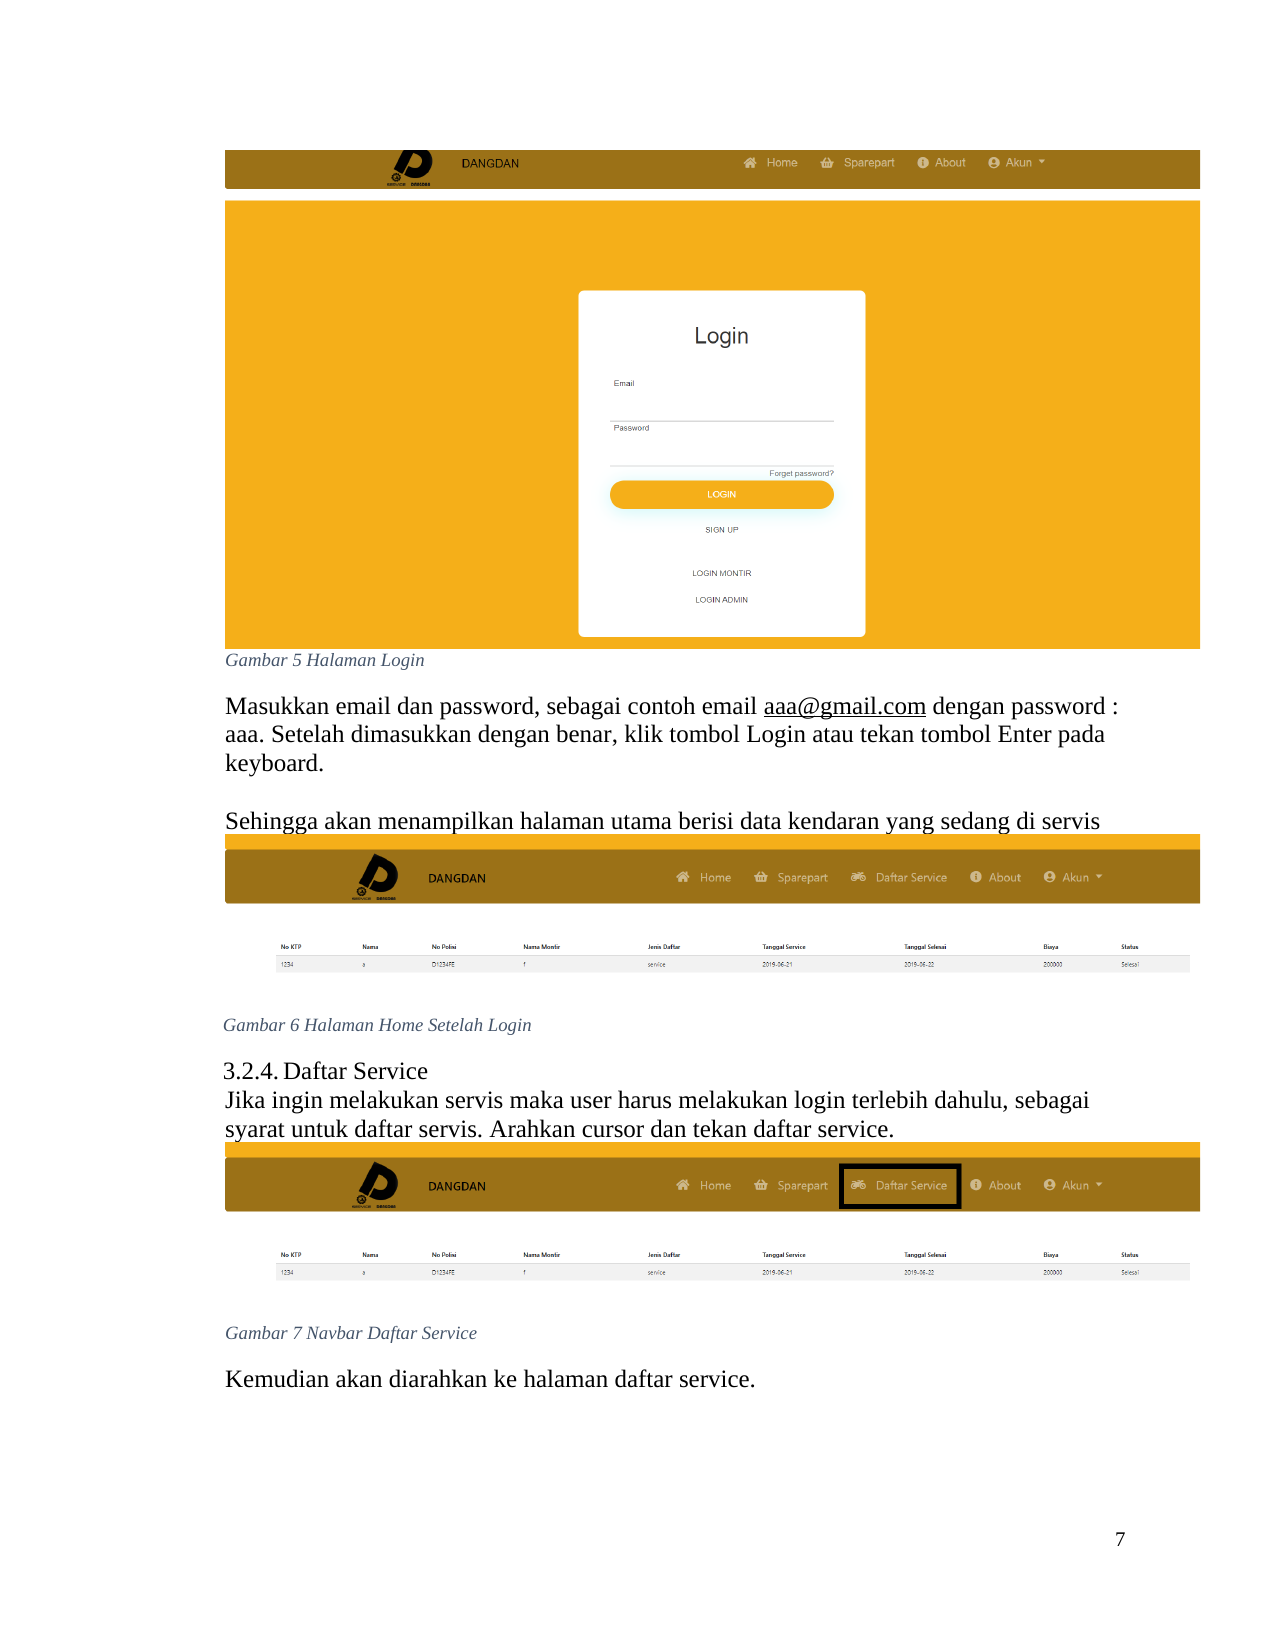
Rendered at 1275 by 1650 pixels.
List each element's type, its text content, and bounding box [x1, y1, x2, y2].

subtitle Daftar Service [223, 1056, 1125, 1085]
text Gambar 6 Halaman Home Setelah Login [223, 1014, 1125, 1035]
picture [225, 1142, 1200, 1322]
text Kemudian akan diarahkan ke halaman daftar service. [225, 1364, 1125, 1393]
text Gambar 7 Navbar Daftar Service [225, 1322, 1125, 1343]
text Sehingga akan menampilkan halaman utama berisi data kendaran yang sedang di servis [225, 806, 1125, 834]
picture [225, 834, 1200, 1014]
text Jika ingin melakukan servis maka user harus melakukan login terlebih dahulu, sebagai syarat untuk daftar servis. Arahkan cursor dan tekan daftar service. [225, 1085, 1125, 1142]
picture [225, 150, 1200, 649]
text Gambar 5 Halaman Login [225, 649, 1125, 670]
text Masukkan email dan password, sebagai contoh email aaa@gmail.com dengan password : aaa. Setelah dimasukkan dengan benar, klik tombol Login atau tekan tombol Enter pada keyboard. [225, 691, 1125, 777]
